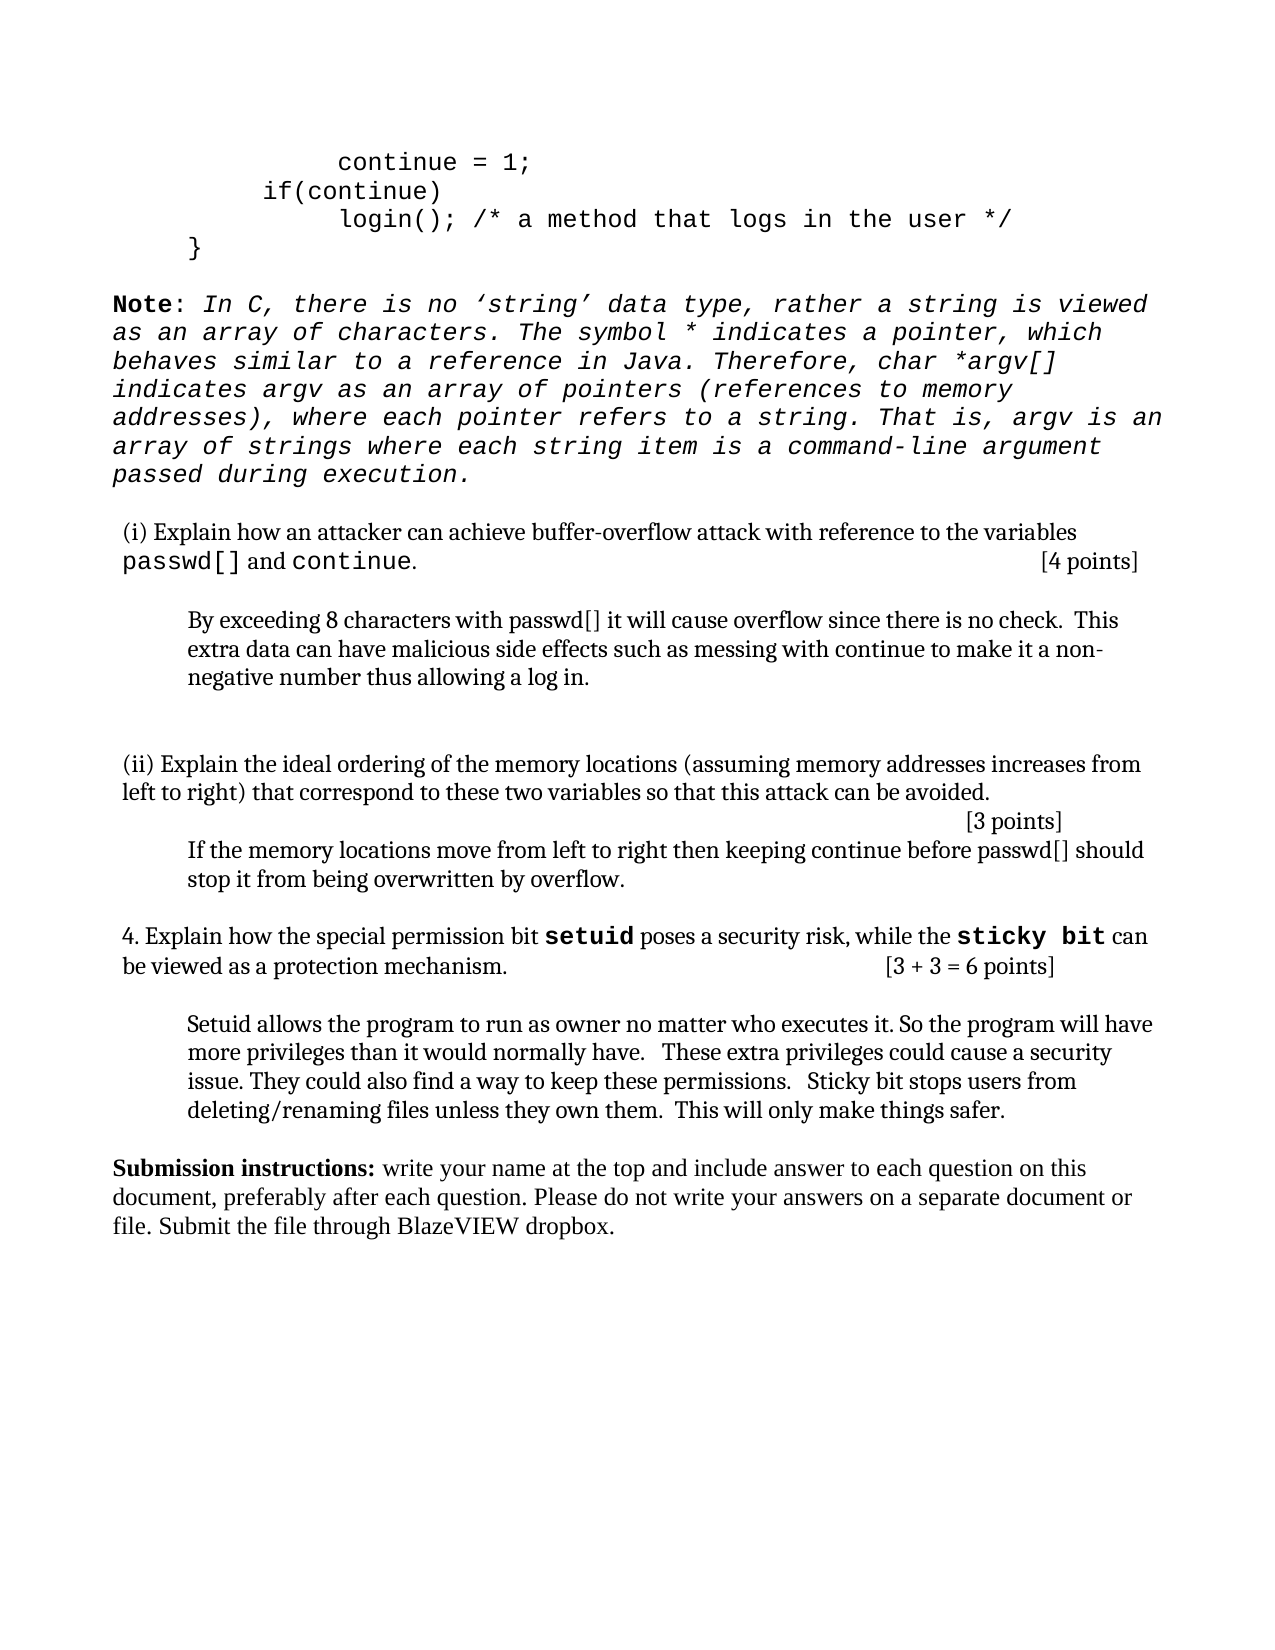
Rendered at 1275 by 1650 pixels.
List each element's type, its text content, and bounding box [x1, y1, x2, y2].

text Submission instructions: write your name at the top and include answer to each question on this document, preferably after each question. Please do not write your answers on a separate document or file. Submit the file through BlazeVIEW dropbox. [112, 1153, 1162, 1239]
text Setuid allows the program to run as owner no matter who executes it. So the program will have more privileges than it would normally have. These extra privileges could cause a security issue. They could also find a way to keep these permissions. Sticky bit stops users from deleting/renaming files unless they own them. This will only make things safer. [187, 1009, 1162, 1124]
list (ii) Explain the ideal ordering of the memory locations (assuming memory addresses increases from left to right) that correspond to these two variables so that this attack can be avoided. [3 points] [122, 749, 1162, 836]
list If the memory locations move from left to right then keeping continue before passwd[] should stop it from being overwritten by overflow. [187, 836, 1162, 893]
text Note: In C, there is no ‘string’ data type, rather a string is viewed as an array of characters. The symbol * indicates a pointer, which behaves similar to a reference in Java. Therefore, char *argv[] indicates argv as an array of pointers (references to memory addresses), where each pointer refers to a string. That is, argv is an array of strings where each string item is a command-line argument passed during execution. [112, 292, 1162, 490]
list By exceeding 8 characters with passwd[] it will cause overflow since there is no check. This extra data can have malicious side effects such as messing with continue to make it a non-negative number thus allowing a log in. [187, 606, 1162, 692]
list (i) Explain how an attacker can achieve buffer-overflow attack with reference to the variables passwd[] and continue. [4 points] [122, 518, 1162, 577]
list 4. Explain how the special permission bit setuid poses a security risk, while the sticky bit can be viewed as a protection mechanism. [3 + 3 = 6 points] [122, 922, 1162, 981]
list login(); /* a method that logs in the user */ [337, 207, 1162, 235]
text if(continue) [187, 178, 1162, 207]
text continue = 1; [262, 150, 1162, 178]
text } [112, 235, 1162, 263]
